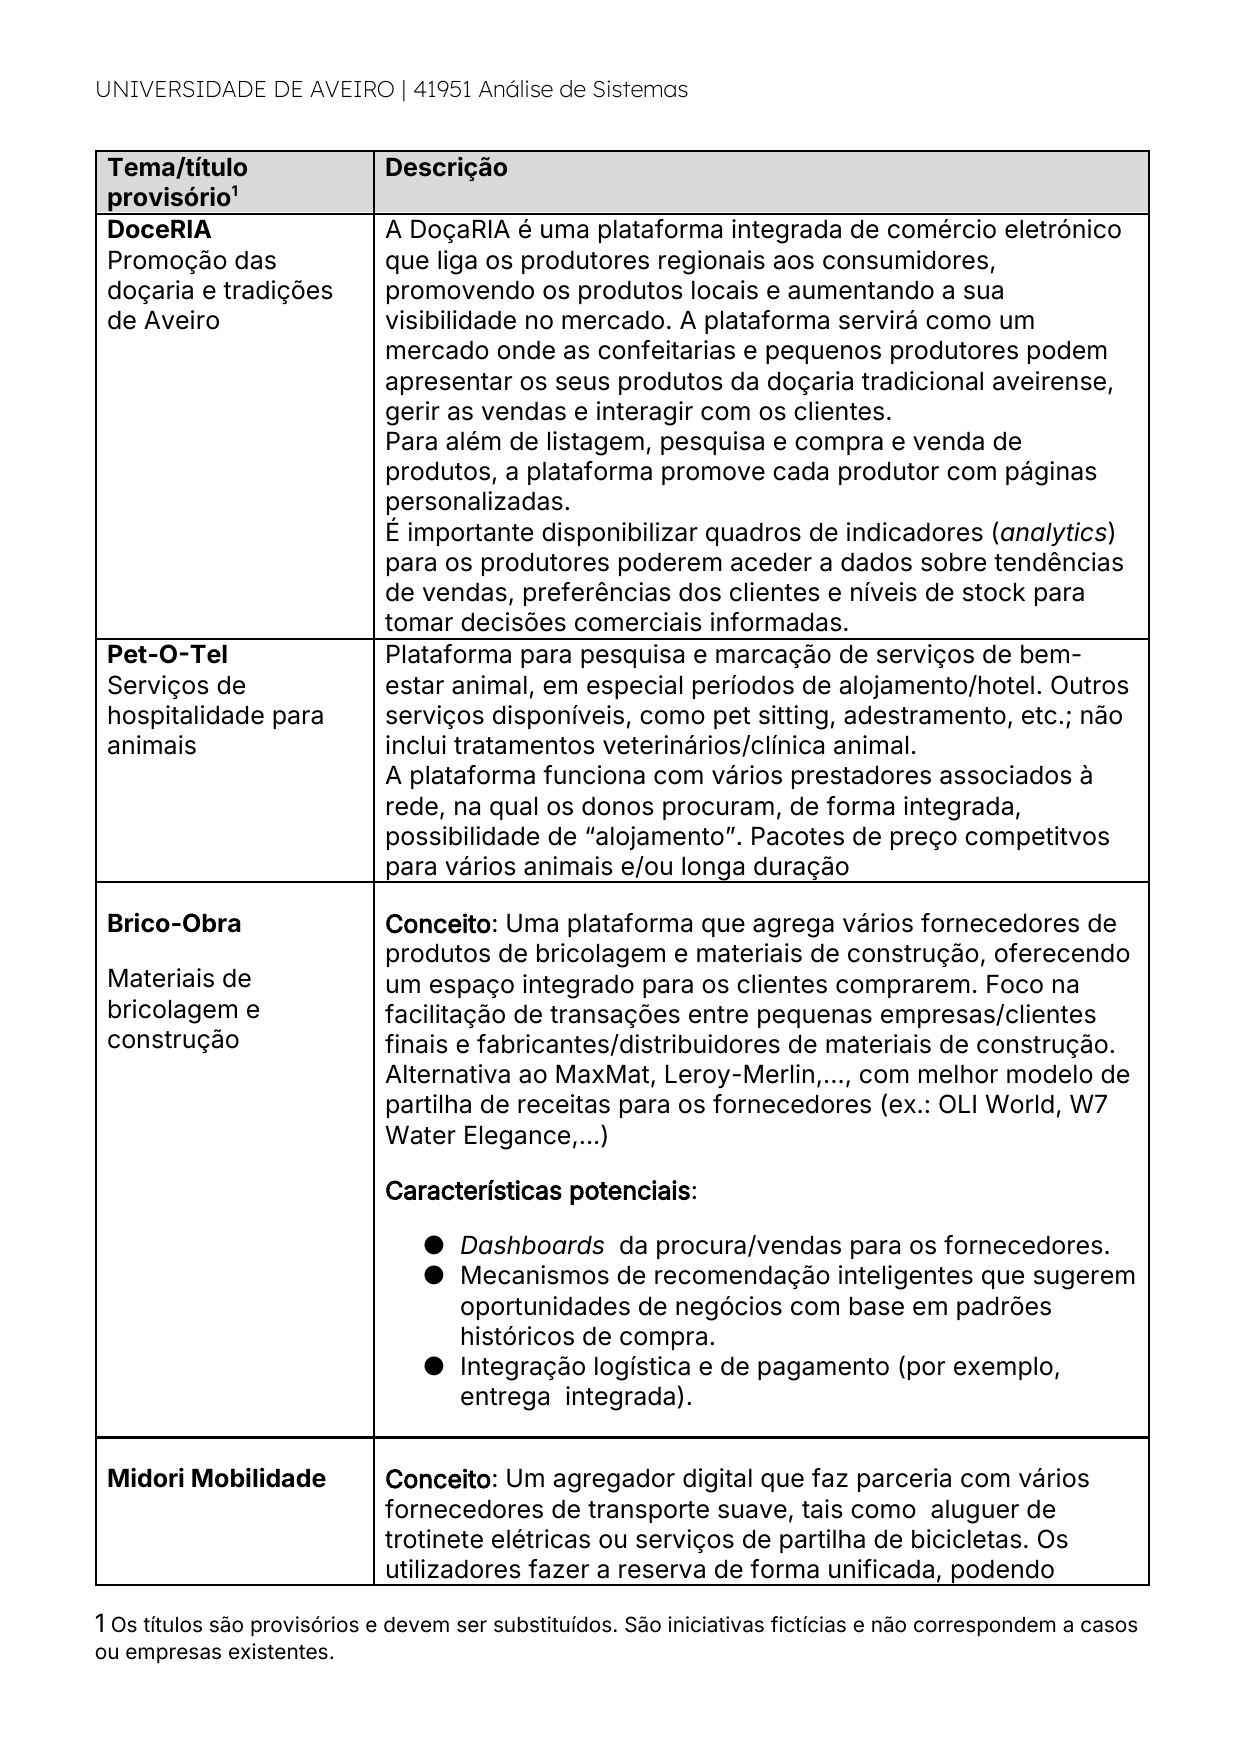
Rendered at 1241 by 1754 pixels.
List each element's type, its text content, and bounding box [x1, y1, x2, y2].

table_cell A DoçaRIA é uma plataforma integrada de comércio eletrónico que liga os produtores regionais aos consumidores, promovendo os produtos locais e aumentando a sua visibilidade no mercado. A plataforma servirá como um mercado onde as confeitarias e pequenos produtores podem apresentar os seus produtos da doçaria tradicional aveirense, gerir as vendas e interagir com os clientes. Para além de listagem, pesquisa e compra e venda de produtos, a plataforma promove cada produtor com páginas personalizadas. É importante disponibilizar quadros de indicadores (analytics) para os produtores poderem aceder a dados sobre tendências de vendas, preferências dos clientes e níveis de stock para tomar decisões comerciais informadas. [375, 215, 1148, 637]
table_cell Pet-O-Tel Serviços de hospitalidade para animais [97, 640, 373, 881]
table_cell DoceRIA Promoção das doçaria e tradições de Aveiro [97, 215, 373, 637]
table_cell Brico-Obra Materiais de bricolagem e construção [97, 883, 373, 1436]
table_header Tema/título provisório [97, 152, 373, 212]
table_cell Midori Mobilidade [97, 1439, 373, 1584]
table_header Descrição [375, 152, 1148, 212]
table_cell Plataforma para pesquisa e marcação de serviços de bem-estar animal, em especial períodos de alojamento/hotel. Outros serviços disponíveis, como pet sitting, adestramento, etc.; não inclui tratamentos veterinários/clínica animal. A plataforma funciona com vários prestadores associados à rede, na qual os donos procuram, de forma integrada, possibilidade de “alojamento”. Pacotes de preço competitvos para vários animais e/ou longa duração [375, 640, 1148, 881]
table_cell Conceito: Uma plataforma que agrega vários fornecedores de produtos de bricolagem e materiais de construção, oferecendo um espaço integrado para os clientes comprarem. Foco na facilitação de transações entre pequenas empresas/clientes finais e fabricantes/distribuidores de materiais de construção. Alternativa ao MaxMat, Leroy-Merlin,..., com melhor modelo de partilha de receitas para os fornecedores (ex.: OLI World, W7 Water Elegance,...) Características potenciais: Dashboards da procura/vendas para os fornecedores. Mecanismos de recomendação inteligentes que sugerem oportunidades de negócios com base em padrões históricos de compra. Integração logística e de pagamento (por exemplo, entrega integrada). [375, 883, 1148, 1436]
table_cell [375, 1439, 1148, 1584]
